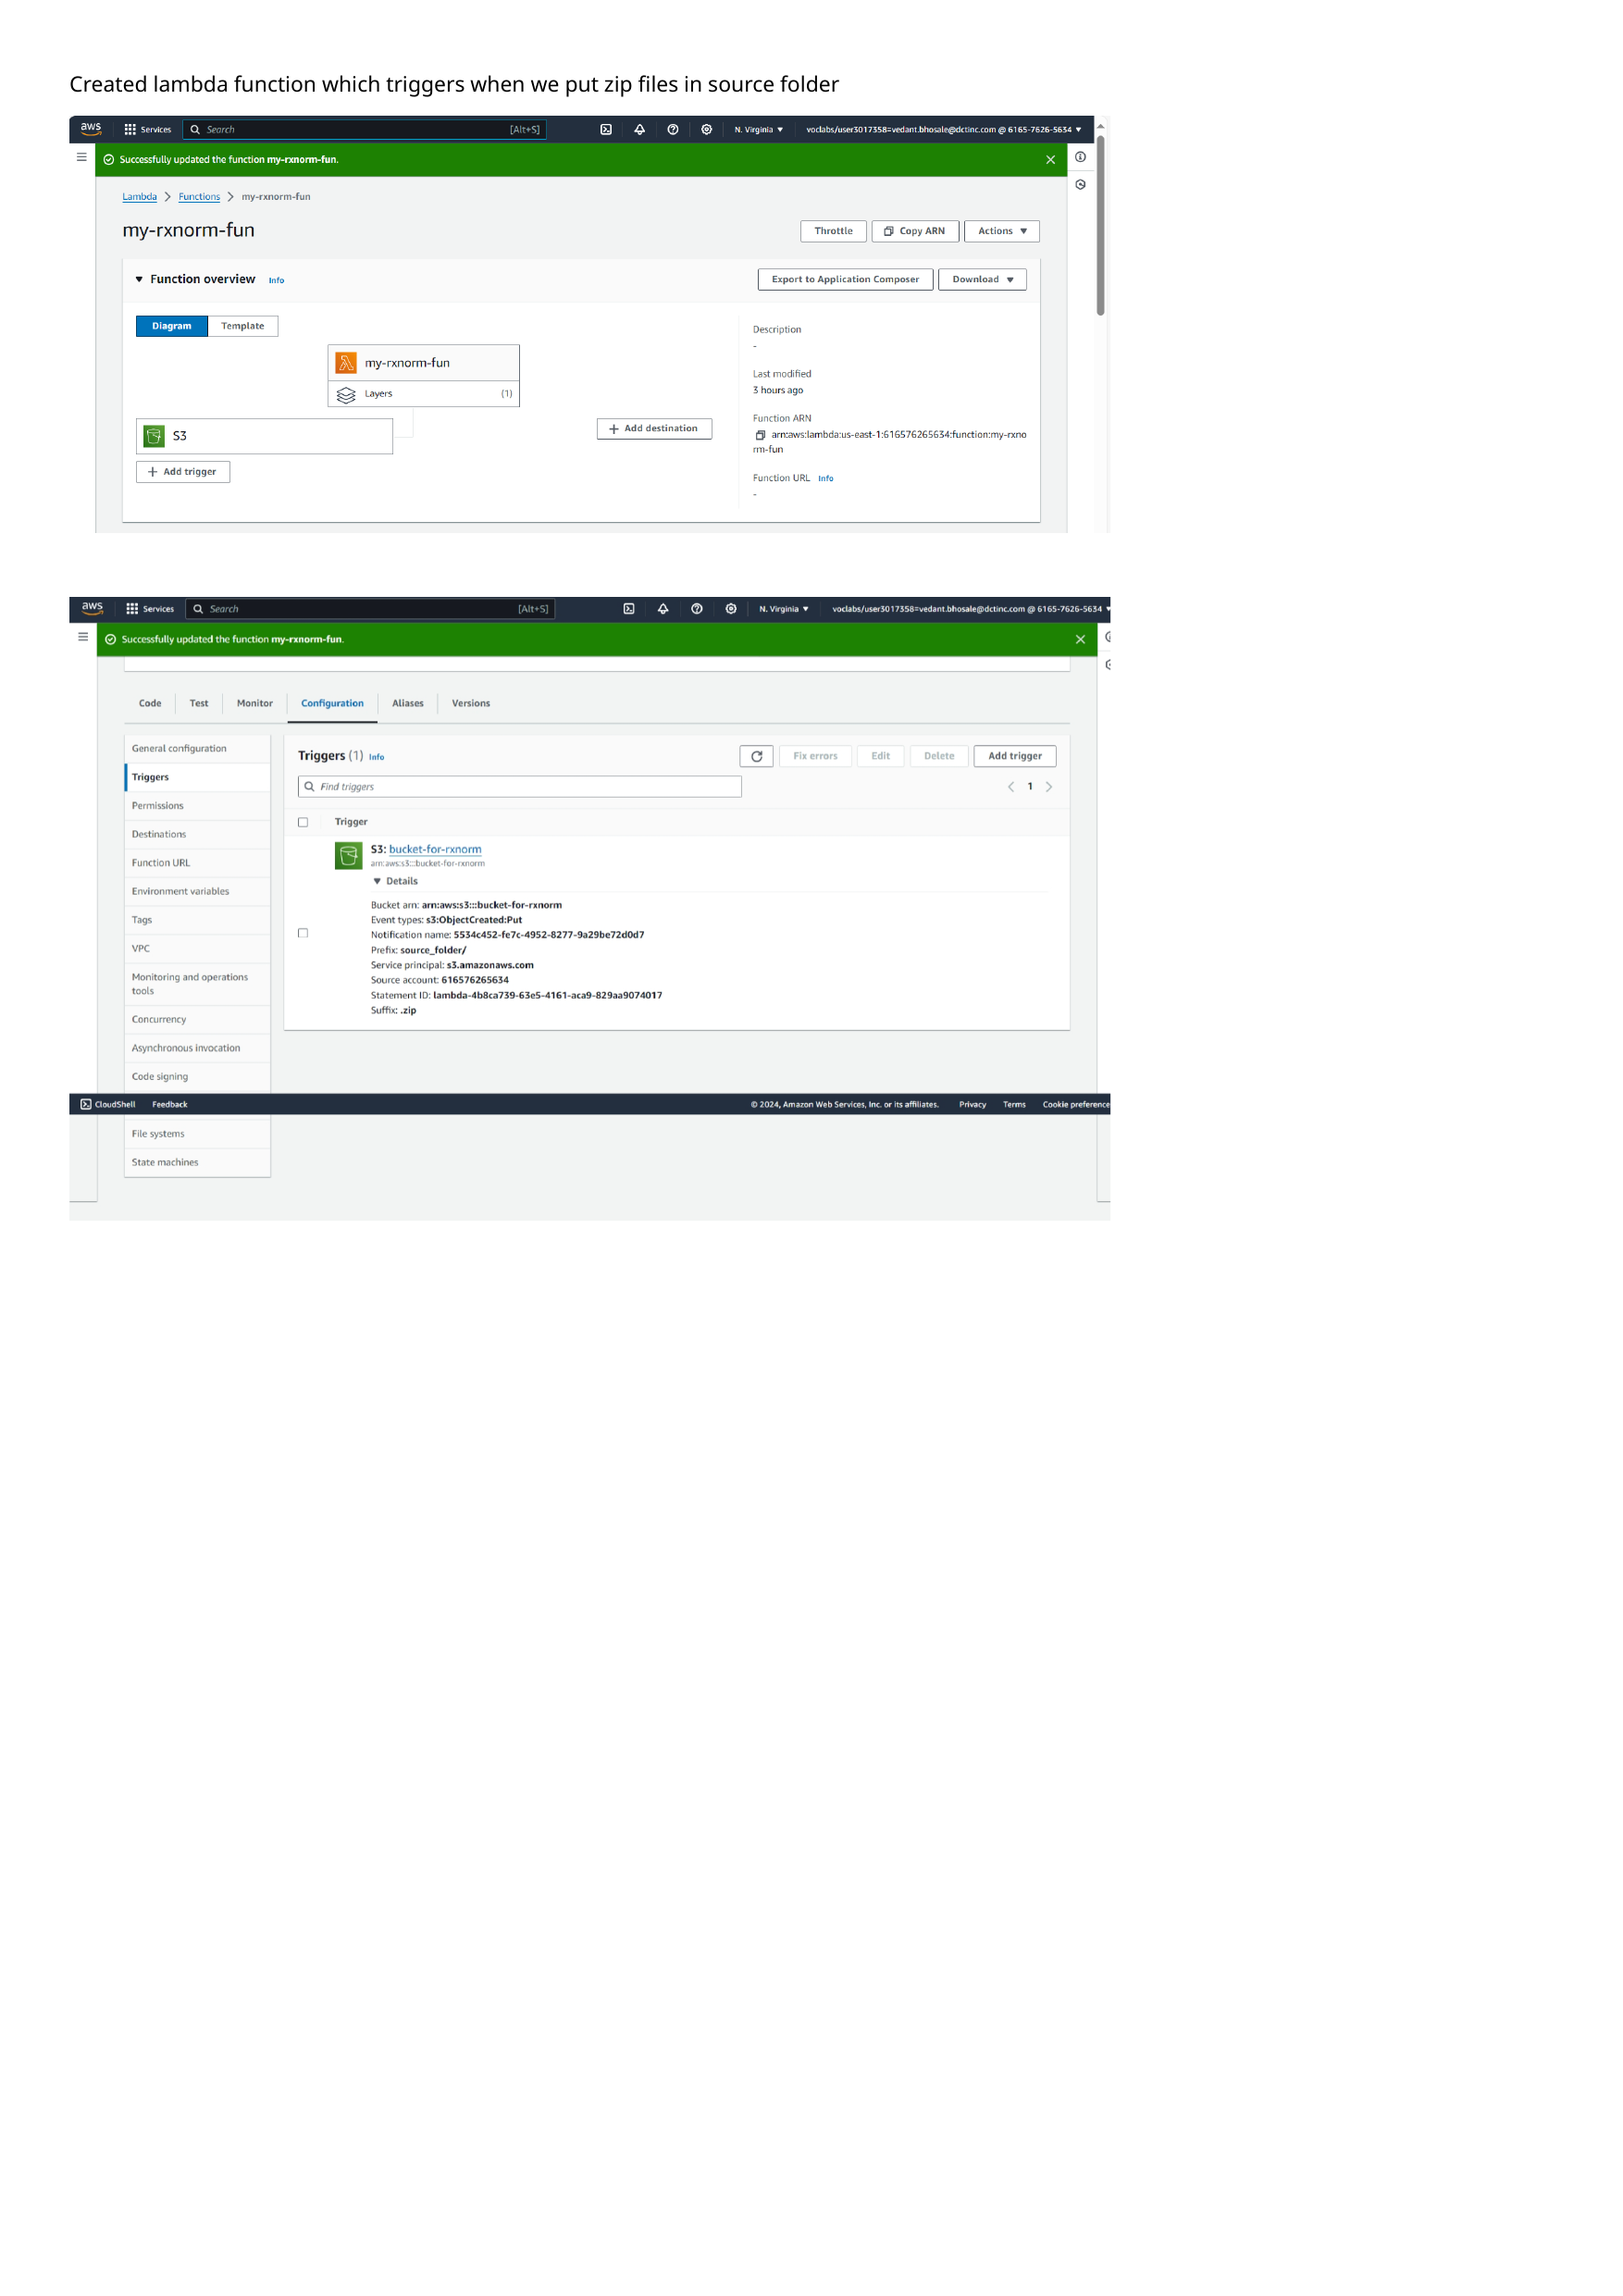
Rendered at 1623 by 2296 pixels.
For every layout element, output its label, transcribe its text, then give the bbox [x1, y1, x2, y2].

picture [69, 597, 1110, 1221]
text Created lambda function which triggers when we put zip files in source folder [69, 69, 1554, 98]
picture [69, 116, 1110, 533]
